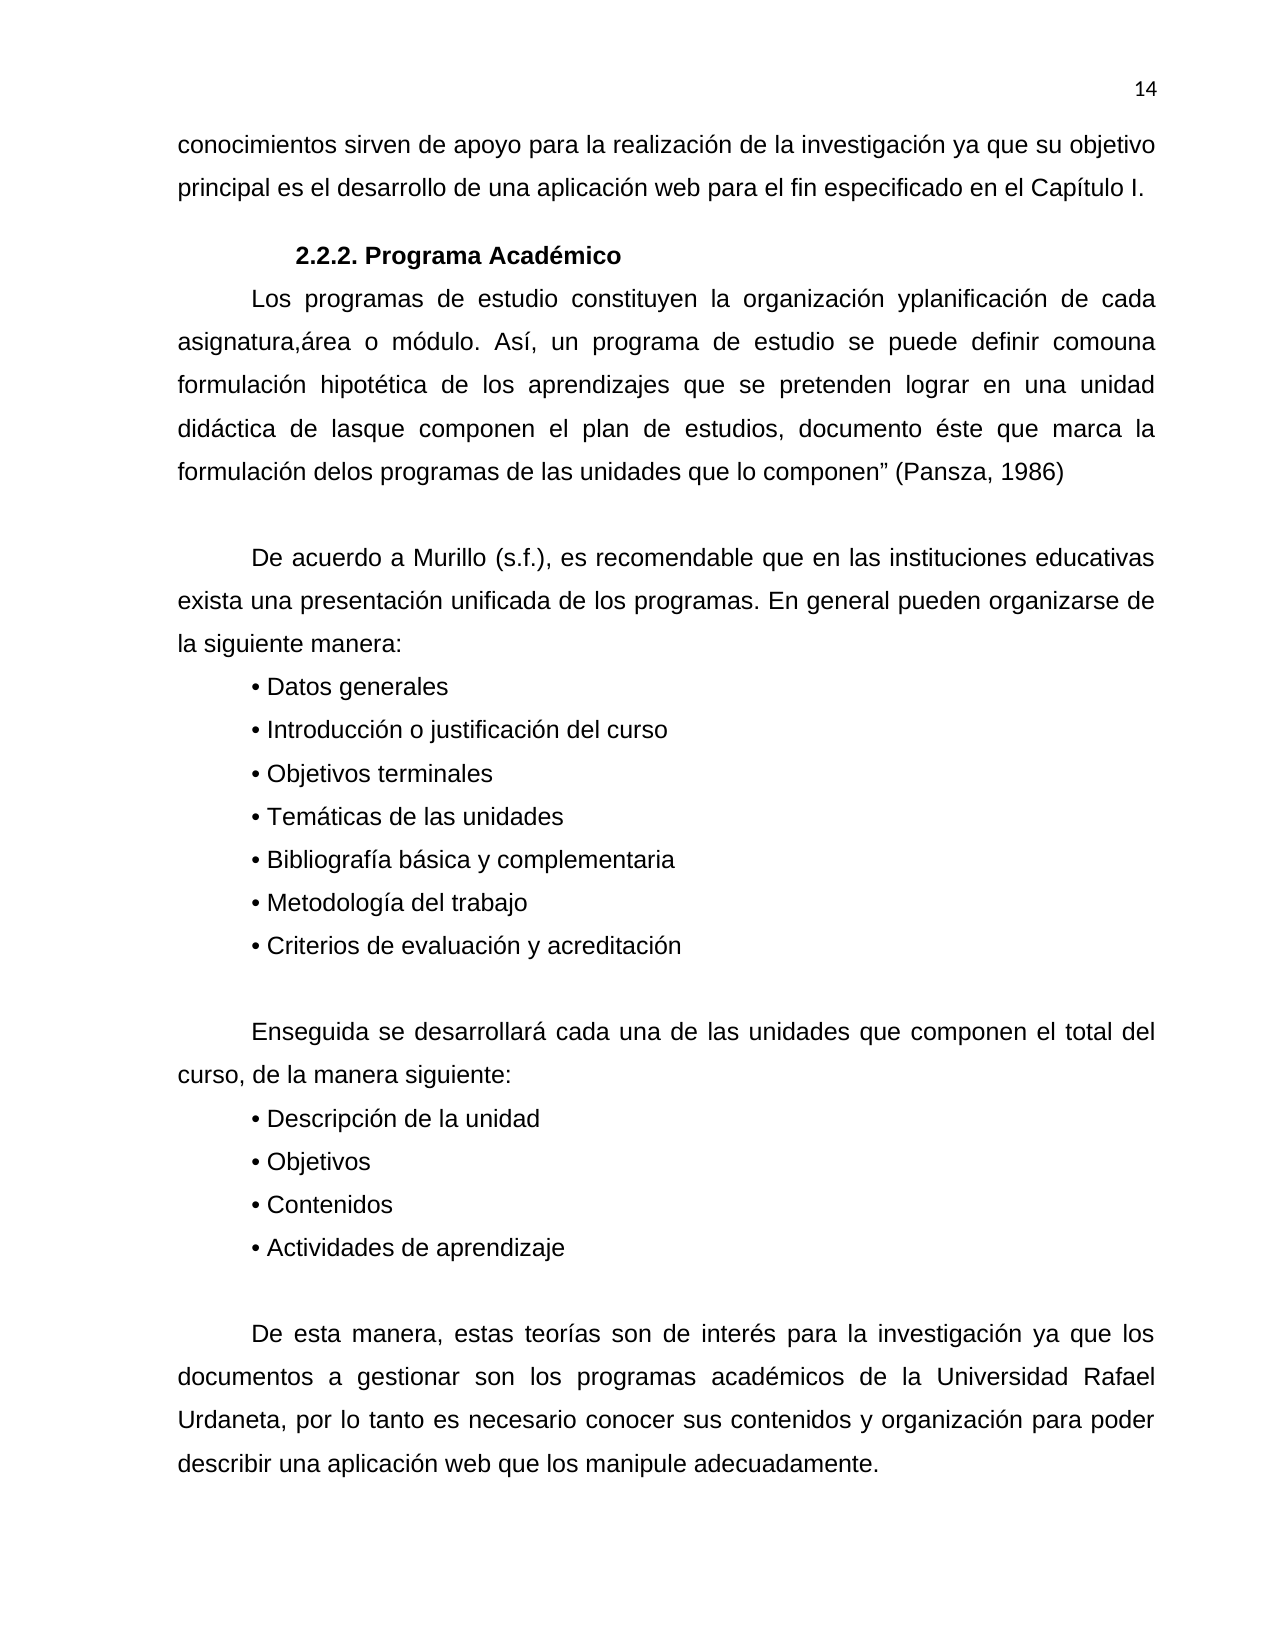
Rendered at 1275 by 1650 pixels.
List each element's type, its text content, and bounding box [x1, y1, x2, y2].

text • Temáticas de las unidades [177, 802, 1157, 831]
text • Datos generales [177, 672, 1157, 701]
text Los programas de estudio constituyen la organización yplanificación de cada asignatura,área o módulo. Así, un programa de estudio se puede definir comouna formulación hipotética de los aprendizajes que se pretenden lograr en una unidad didáctica de lasque componen el plan de estudios, documento éste que marca la formulación delos programas de las unidades que lo componen” (Pansza, 1986) [177, 284, 1157, 486]
subtitle 2.2.2. Programa Académico [251, 241, 1157, 270]
text • Criterios de evaluación y acreditación [177, 931, 1157, 960]
text • Contenidos [177, 1190, 1157, 1219]
text • Objetivos terminales [177, 759, 1157, 787]
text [177, 130, 1157, 202]
text • Actividades de aprendizaje [177, 1233, 1157, 1262]
text Enseguida se desarrollará cada una de las unidades que componen el total del curso, de la manera siguiente: [177, 1017, 1157, 1089]
text • Metodología del trabajo [177, 888, 1157, 917]
text • Bibliografía básica y complementaria [177, 845, 1157, 874]
text De esta manera, estas teorías son de interés para la investigación ya que los documentos a gestionar son los programas académicos de la Universidad Rafael Urdaneta, por lo tanto es necesario conocer sus contenidos y organización para poder describir una aplicación web que los manipule adecuadamente. [177, 1319, 1157, 1477]
text • Introducción o justificación del curso [177, 716, 1157, 744]
text • Objetivos [177, 1147, 1157, 1176]
text • Descripción de la unidad [177, 1104, 1157, 1132]
text De acuerdo a Murillo (s.f.), es recomendable que en las instituciones educativas exista una presentación unificada de los programas. En general pueden organizarse de la siguiente manera: [177, 543, 1157, 658]
